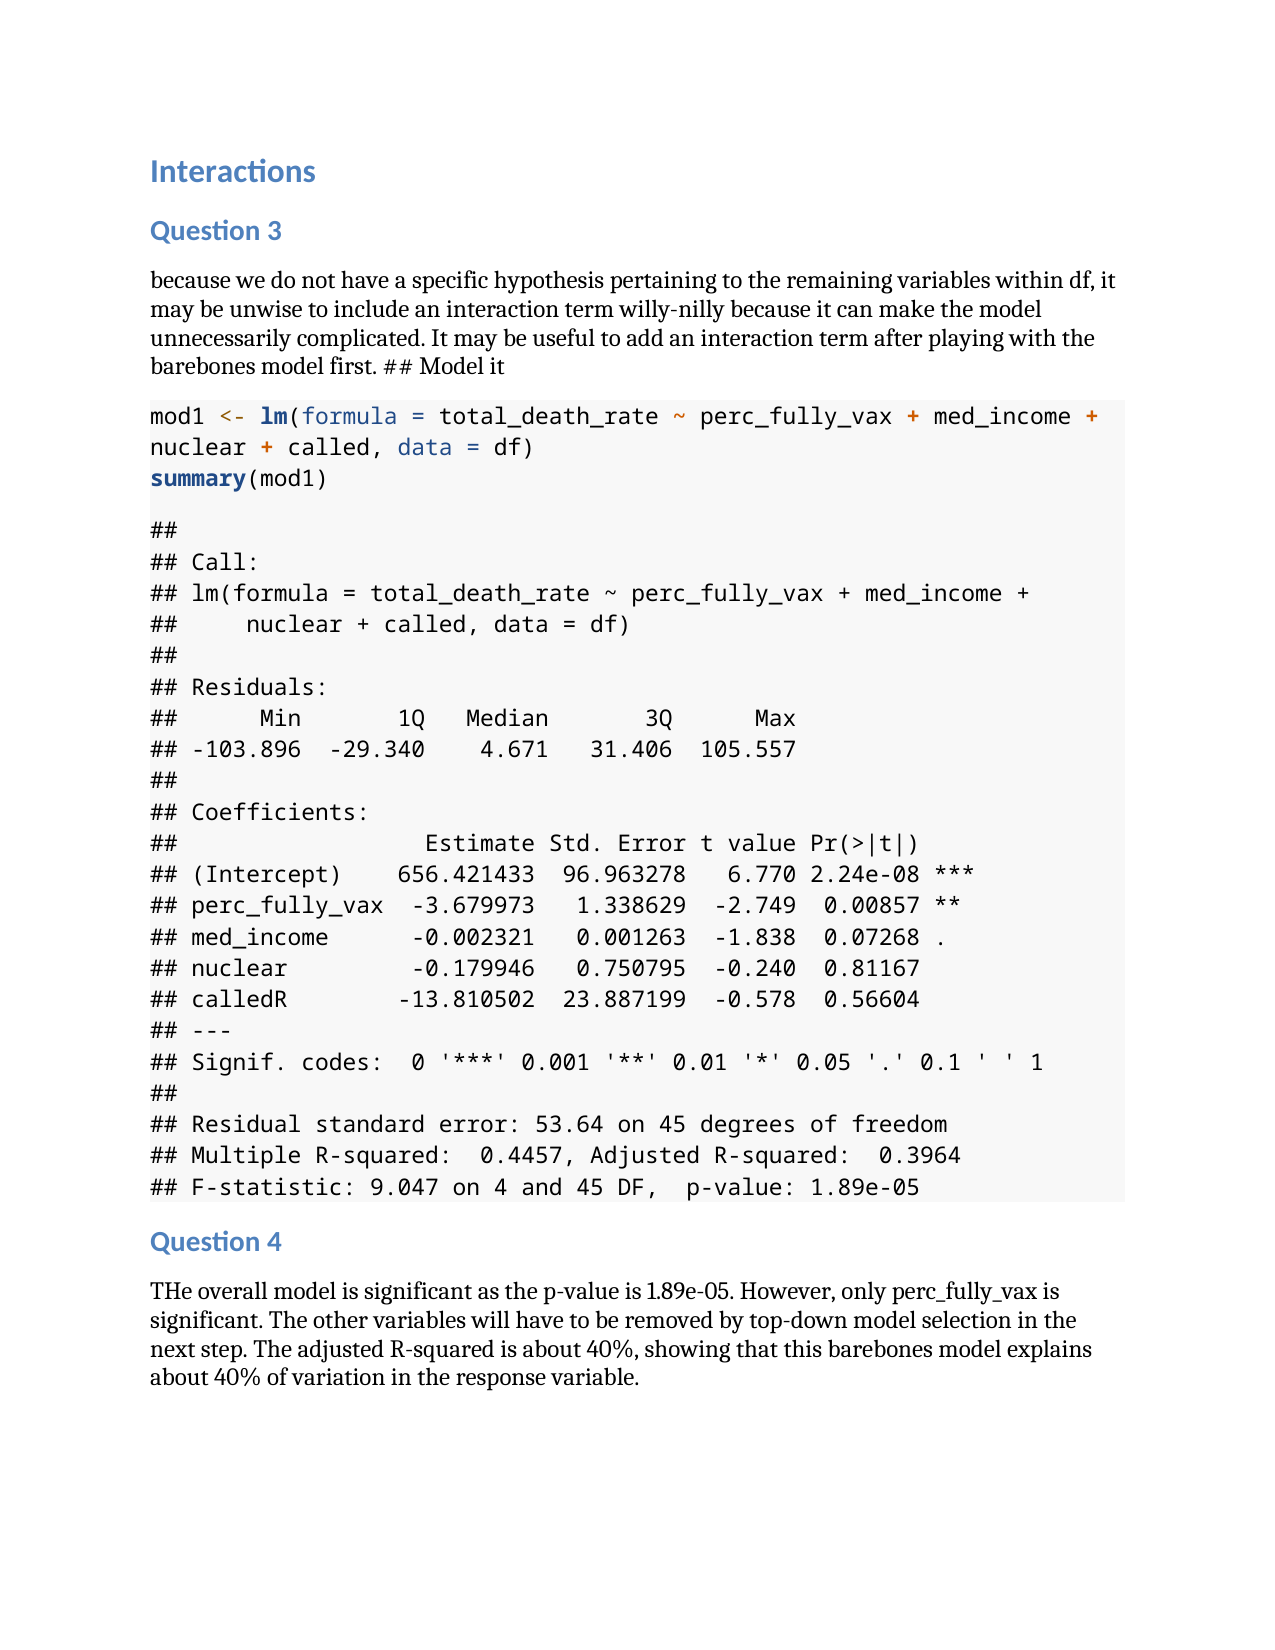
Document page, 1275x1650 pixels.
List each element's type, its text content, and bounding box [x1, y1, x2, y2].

subtitle Interactions [150, 150, 1125, 191]
text ## ## Call: ## lm(formula = total_death_rate ~ perc_fully_vax + med_income + ## nuclear + called, data = df) ## ## Residuals: ## Min 1Q Median 3Q Max ## -103.896 -29.340 4.671 31.406 105.557 ## ## Coefficients: ## Estimate Std. Error t value Pr(>|t|) ## (Intercept) 656.421433 96.963278 6.770 2.24e-08 *** ## perc_fully_vax -3.679973 1.338629 -2.749 0.00857 ** ## med_income -0.002321 0.001263 -1.838 0.07268 . ## nuclear -0.179946 0.750795 -0.240 0.81167 ## calledR -13.810502 23.887199 -0.578 0.56604 ## --- ## Signif. codes: 0 '***' 0.001 '**' 0.01 '*' 0.05 '.' 0.1 ' ' 1 ## ## Residual standard error: 53.64 on 45 degrees of freedom ## Multiple R-squared: 0.4457, Adjusted R-squared: 0.3964 ## F-statistic: 9.047 on 4 and 45 DF, p-value: 1.89e-05 [150, 514, 1125, 1202]
text THe overall model is significant as the p-value is 1.89e-05. However, only perc_fully_vax is significant. The other variables will have to be removed by top-down model selection in the next step. The adjusted R-squared is about 40%, showing that this barebones model explains about 40% of variation in the response variable. [150, 1277, 1125, 1392]
text because we do not have a specific hypothesis pertaining to the remaining variables within df, it may be unwise to include an interaction term willy-nilly because it can make the model unnecessarily complicated. It may be useful to add an interaction term after playing with the barebones model first. ## Model it [150, 266, 1125, 381]
subtitle Question 3 [150, 212, 1125, 247]
text mod1 <- lm(formula = total_death_rate ~ perc_fully_vax + med_income + nuclear + called, data = df) summary(mod1) [329, 400, 1125, 493]
subtitle Question 4 [150, 1223, 1125, 1258]
